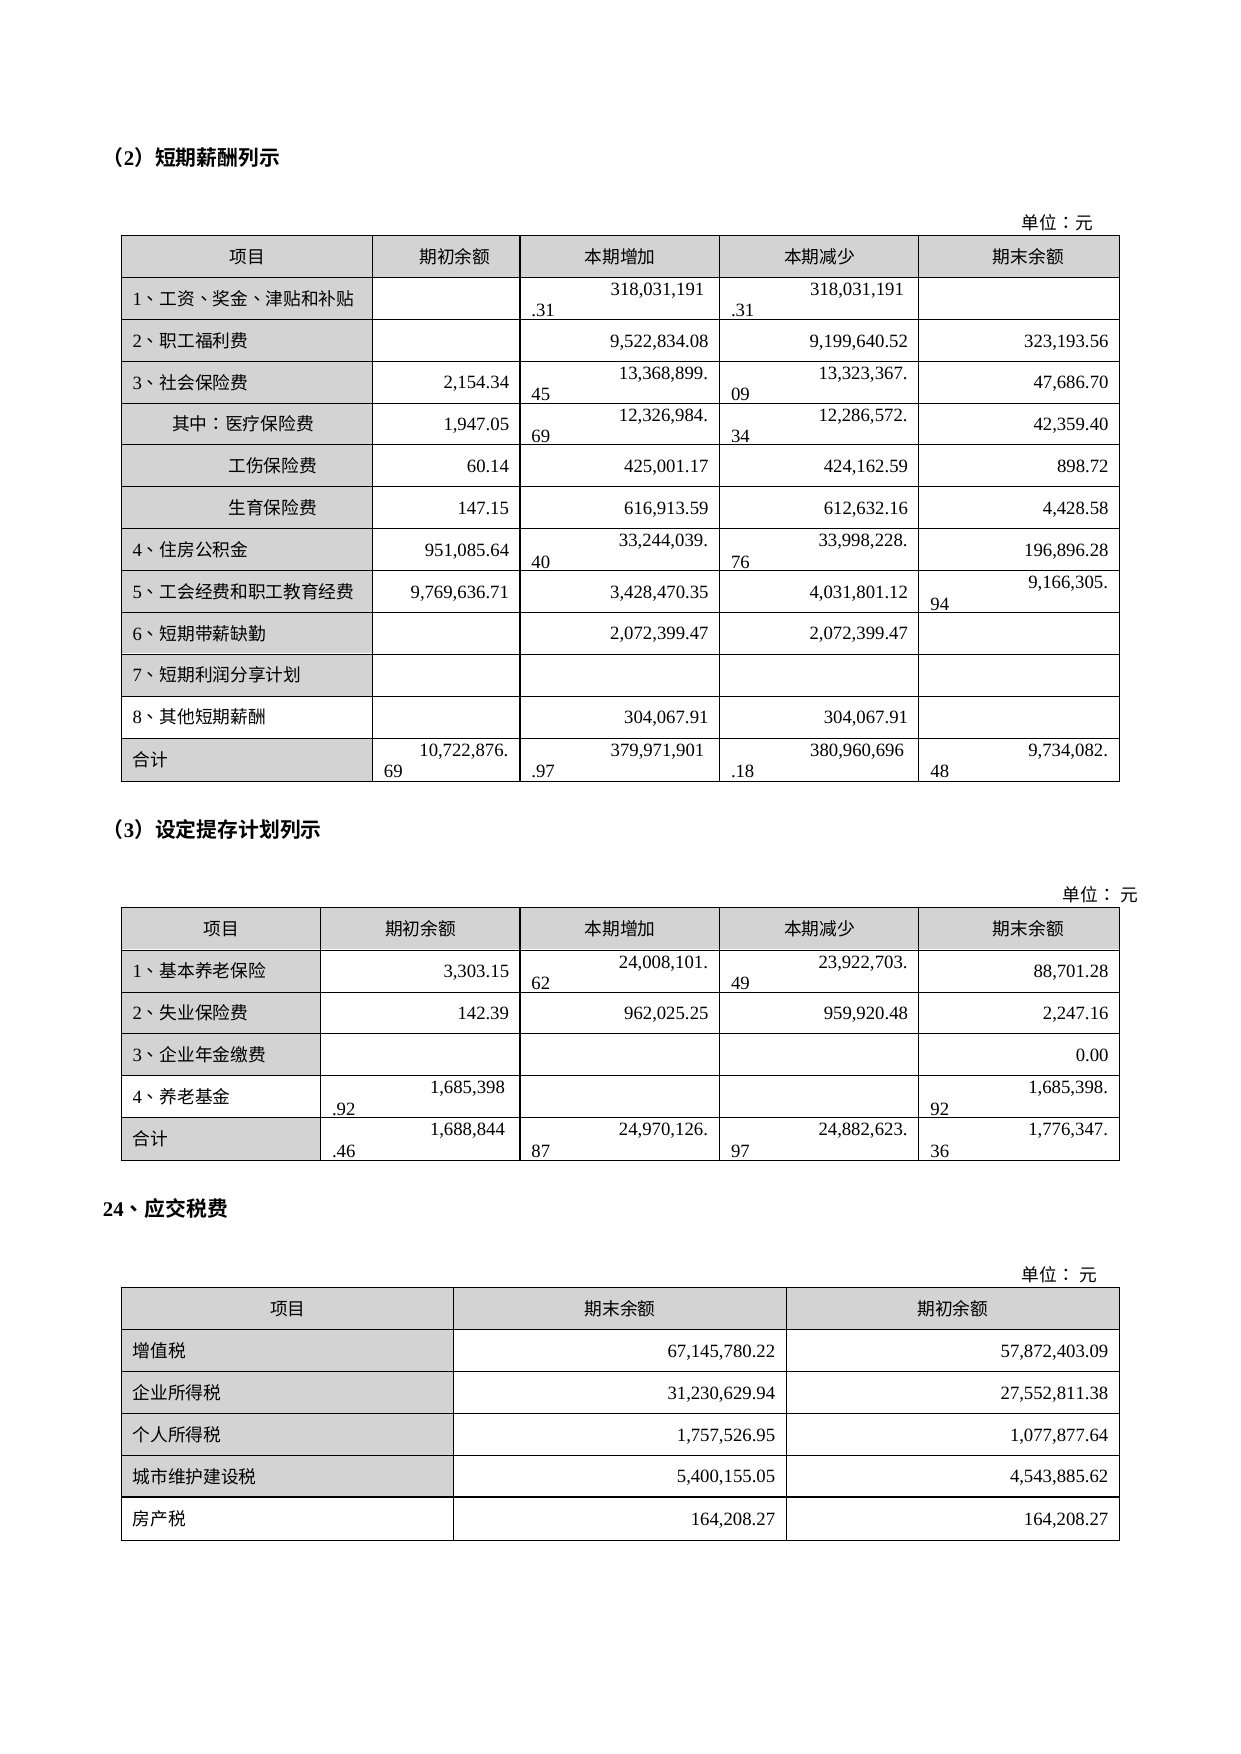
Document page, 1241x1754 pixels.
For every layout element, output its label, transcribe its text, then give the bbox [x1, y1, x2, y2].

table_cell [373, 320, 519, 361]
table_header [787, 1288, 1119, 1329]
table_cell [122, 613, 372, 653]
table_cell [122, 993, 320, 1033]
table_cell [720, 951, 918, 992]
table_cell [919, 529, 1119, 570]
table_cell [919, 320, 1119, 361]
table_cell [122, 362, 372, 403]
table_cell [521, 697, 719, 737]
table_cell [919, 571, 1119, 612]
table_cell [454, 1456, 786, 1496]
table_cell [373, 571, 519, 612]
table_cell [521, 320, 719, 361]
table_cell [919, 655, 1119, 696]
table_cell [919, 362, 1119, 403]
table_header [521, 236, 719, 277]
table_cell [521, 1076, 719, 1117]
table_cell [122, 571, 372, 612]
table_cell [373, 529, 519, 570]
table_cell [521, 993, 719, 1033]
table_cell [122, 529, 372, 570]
subtitle （2）短期薪酬列示 [103, 143, 1138, 171]
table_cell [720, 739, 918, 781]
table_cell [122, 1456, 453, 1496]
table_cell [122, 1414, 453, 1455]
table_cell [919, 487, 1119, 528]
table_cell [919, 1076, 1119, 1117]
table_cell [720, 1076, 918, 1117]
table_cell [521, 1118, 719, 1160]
text 单位：元 [1022, 211, 1138, 235]
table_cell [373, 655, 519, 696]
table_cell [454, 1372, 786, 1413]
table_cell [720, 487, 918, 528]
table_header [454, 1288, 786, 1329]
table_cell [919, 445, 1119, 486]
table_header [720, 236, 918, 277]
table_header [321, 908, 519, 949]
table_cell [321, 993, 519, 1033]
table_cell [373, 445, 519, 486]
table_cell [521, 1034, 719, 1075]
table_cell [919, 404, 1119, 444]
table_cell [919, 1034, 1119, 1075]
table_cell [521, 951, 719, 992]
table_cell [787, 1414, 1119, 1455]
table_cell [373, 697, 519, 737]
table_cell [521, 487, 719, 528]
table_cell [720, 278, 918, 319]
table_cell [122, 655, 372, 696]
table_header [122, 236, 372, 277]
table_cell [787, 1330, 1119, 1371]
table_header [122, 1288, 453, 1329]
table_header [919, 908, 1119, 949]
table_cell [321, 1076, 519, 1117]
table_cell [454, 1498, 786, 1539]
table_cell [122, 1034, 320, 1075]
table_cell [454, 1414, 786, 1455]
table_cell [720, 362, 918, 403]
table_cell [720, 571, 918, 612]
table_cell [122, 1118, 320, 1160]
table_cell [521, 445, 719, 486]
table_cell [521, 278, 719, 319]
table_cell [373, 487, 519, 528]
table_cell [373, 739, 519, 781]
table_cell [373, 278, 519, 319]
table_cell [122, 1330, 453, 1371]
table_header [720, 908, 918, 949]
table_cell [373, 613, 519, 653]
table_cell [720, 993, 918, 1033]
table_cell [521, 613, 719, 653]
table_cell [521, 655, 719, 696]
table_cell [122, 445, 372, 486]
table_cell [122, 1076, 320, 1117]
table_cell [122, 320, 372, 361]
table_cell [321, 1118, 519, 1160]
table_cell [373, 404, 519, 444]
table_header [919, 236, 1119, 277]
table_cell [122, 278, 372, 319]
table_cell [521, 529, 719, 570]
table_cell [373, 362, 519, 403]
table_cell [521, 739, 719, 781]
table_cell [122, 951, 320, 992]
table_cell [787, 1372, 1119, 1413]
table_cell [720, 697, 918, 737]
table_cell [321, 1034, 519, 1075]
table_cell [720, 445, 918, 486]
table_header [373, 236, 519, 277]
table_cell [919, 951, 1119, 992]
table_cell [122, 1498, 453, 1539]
subtitle 24、应交税费 [103, 1194, 1138, 1223]
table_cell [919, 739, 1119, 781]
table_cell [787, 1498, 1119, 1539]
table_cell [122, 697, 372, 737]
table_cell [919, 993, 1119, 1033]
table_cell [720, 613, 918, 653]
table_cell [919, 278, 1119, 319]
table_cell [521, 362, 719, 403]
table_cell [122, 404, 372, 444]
subtitle （3）设定提存计划列示 [103, 815, 1138, 843]
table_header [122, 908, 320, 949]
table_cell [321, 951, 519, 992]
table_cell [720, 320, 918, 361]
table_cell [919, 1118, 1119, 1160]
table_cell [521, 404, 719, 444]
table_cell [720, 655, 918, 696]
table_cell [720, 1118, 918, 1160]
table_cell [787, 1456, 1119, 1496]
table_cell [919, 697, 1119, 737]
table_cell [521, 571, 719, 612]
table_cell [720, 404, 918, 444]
text 单位： 元 [103, 883, 1138, 907]
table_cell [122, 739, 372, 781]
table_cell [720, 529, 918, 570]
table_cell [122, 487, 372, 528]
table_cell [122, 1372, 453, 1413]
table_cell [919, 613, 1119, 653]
text 单位： 元 [1022, 1262, 1138, 1287]
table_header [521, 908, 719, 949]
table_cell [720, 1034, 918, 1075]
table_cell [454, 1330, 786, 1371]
